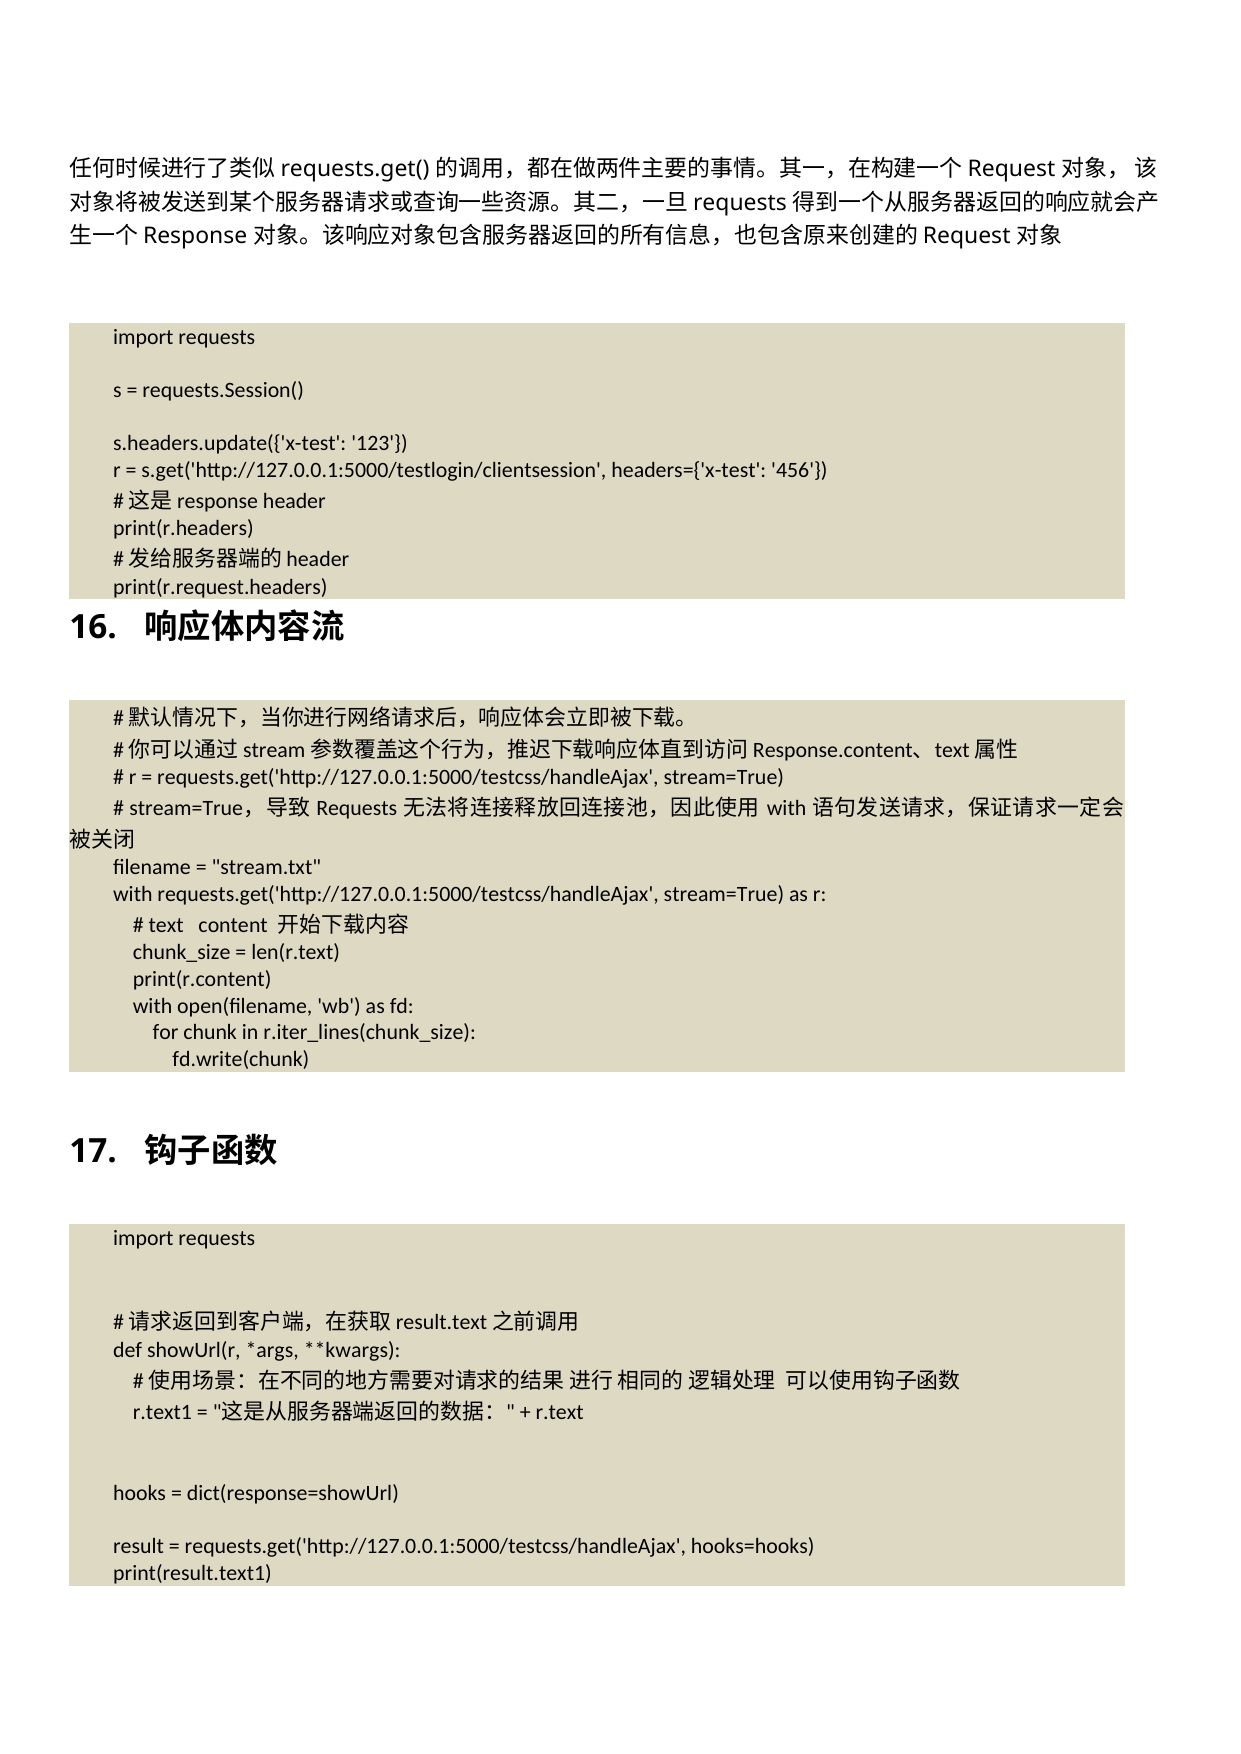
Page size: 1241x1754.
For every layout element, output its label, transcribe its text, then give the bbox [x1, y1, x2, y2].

text import requests [69, 1224, 1125, 1251]
text chunk_size = len(r.text) [69, 938, 1125, 965]
subtitle 钩子函数 [69, 1124, 1171, 1172]
text result = requests.get('http://127.0.0.1:5000/testcss/handleAjax', hooks=hooks) [69, 1533, 1125, 1559]
text with requests.get('http://127.0.0.1:5000/testcss/handleAjax', stream=True) as r: [69, 880, 1125, 907]
text for chunk in r.iter_lines(chunk_size): [69, 1018, 1125, 1045]
text # 请求返回到客户端，在获取result.text 之前调用 [69, 1304, 1125, 1336]
text 任何时候进行了类似 requests.get() 的调用，都在做两件主要的事情。其一，在构建一个 Request 对象， 该对象将被发送到某个服务器请求或查询一些资源。其二，一旦 requests 得到一个从服务器返回的响应就会产生一个 Response 对象。该响应对象包含服务器返回的所有信息，也包含原来创建的 Request 对象 [69, 150, 1171, 250]
text filename = "stream.txt" [69, 853, 1125, 880]
text with open(filename, 'wb') as fd: [69, 992, 1125, 1018]
text r = s.get('http://127.0.0.1:5000/testlogin/clientsession', headers={'x-test': '456'}) [69, 456, 1125, 483]
text print(result.text1) [69, 1559, 1125, 1586]
subtitle 响应体内容流 [69, 599, 1171, 648]
text print(r.headers) [69, 514, 1125, 541]
text print(r.request.headers) [69, 573, 1125, 599]
text def showUrl(r, *args, **kwargs): [69, 1336, 1125, 1363]
text # 发给服务器端的header [69, 541, 1125, 573]
text r.text1 = "这是从服务器端返回的数据：" + r.text [69, 1394, 1125, 1426]
text # text content 开始下载内容 [69, 907, 1125, 938]
text import requests [69, 323, 1125, 349]
text # 默认情况下，当你进行网络请求后，响应体会立即被下载。 [69, 700, 1125, 732]
text print(r.content) [69, 965, 1125, 992]
text # stream=True，导致 Requests 无法将连接释放回连接池，因此使用 with 语句发送请求，保证请求一定会被关闭 [69, 790, 1125, 853]
text # 这是response header [69, 483, 1125, 514]
text # r = requests.get('http://127.0.0.1:5000/testcss/handleAjax', stream=True) [69, 763, 1125, 790]
text s = requests.Session() [69, 376, 1125, 403]
text # 你可以通过 stream 参数覆盖这个行为，推迟下载响应体直到访问 Response.content、text 属性 [69, 732, 1125, 763]
text s.headers.update({'x-test': '123'}) [69, 429, 1125, 456]
text # 使用场景：在不同的地方需要对请求的结果 进行 相同的 逻辑处理 可以使用钩子函数 [69, 1363, 1125, 1394]
text hooks = dict(response=showUrl) [69, 1479, 1125, 1506]
text fd.write(chunk) [69, 1045, 1125, 1072]
